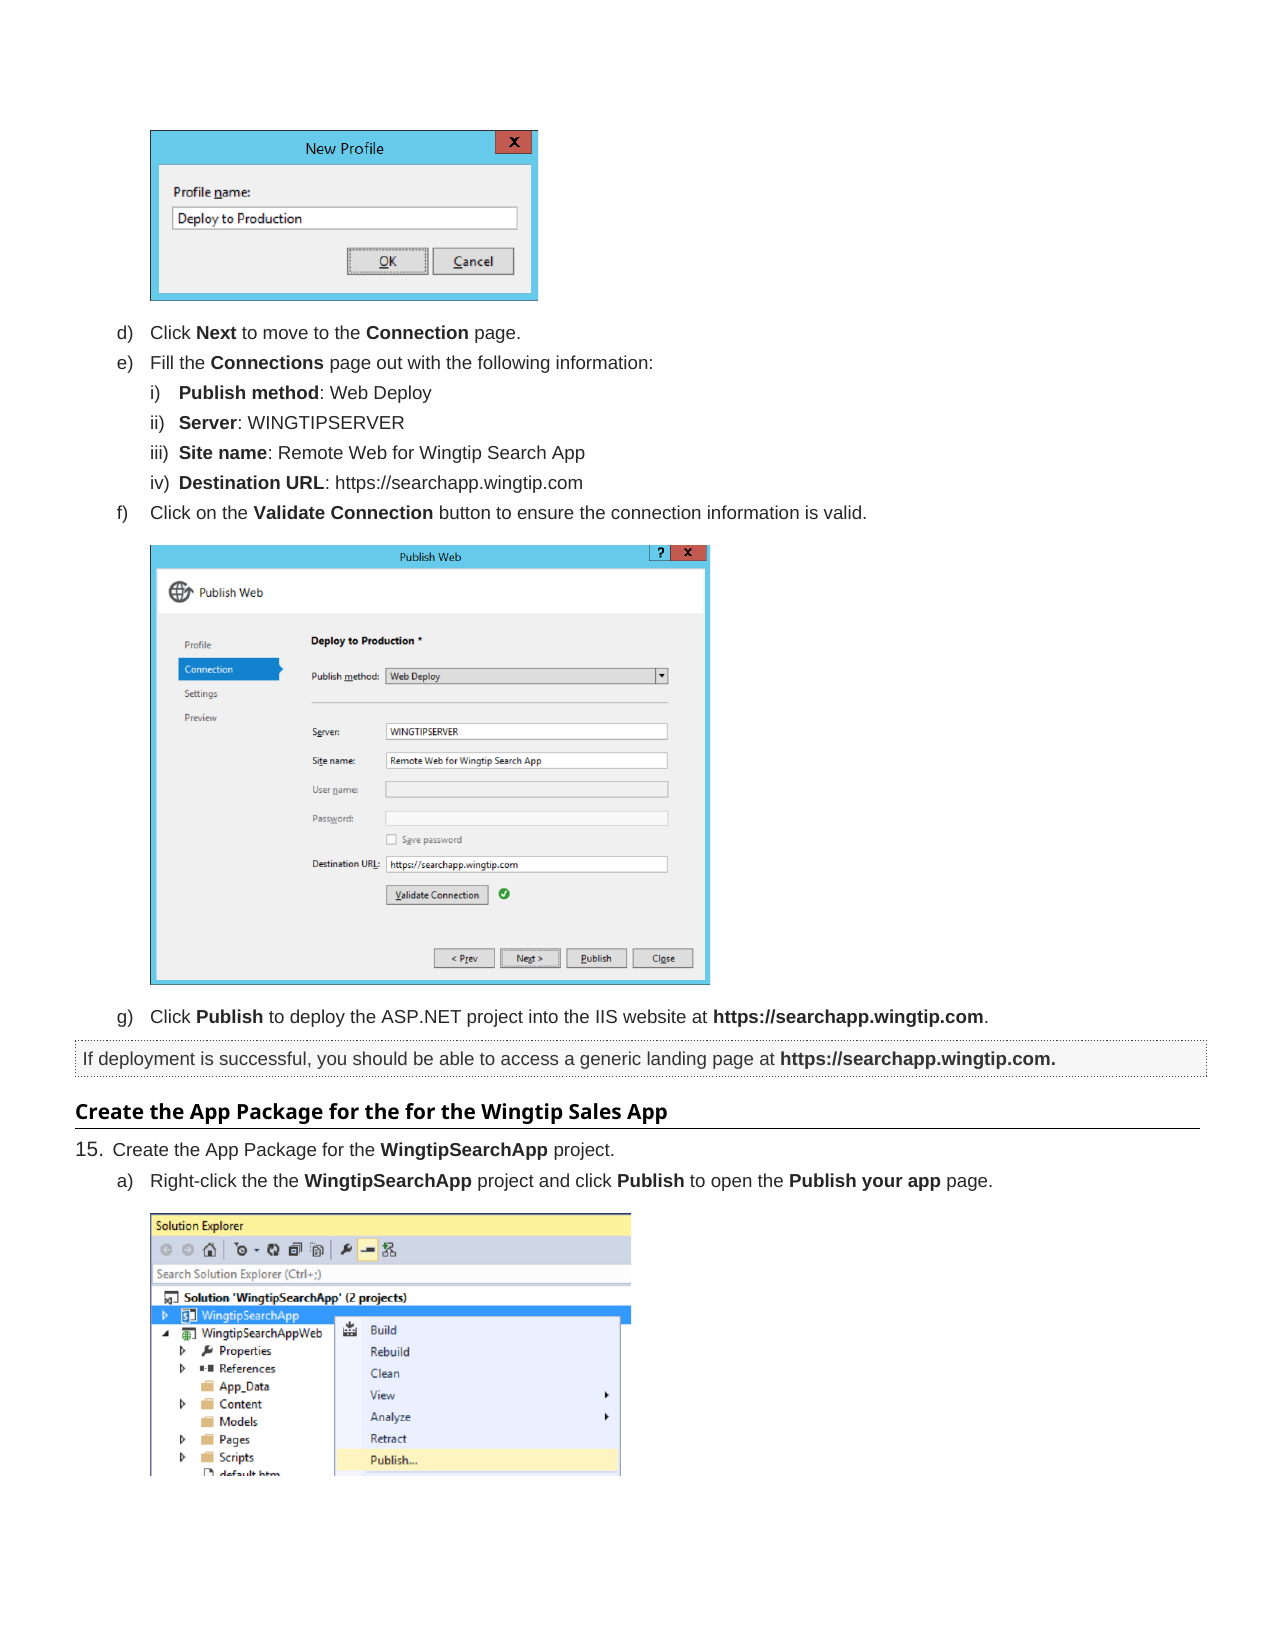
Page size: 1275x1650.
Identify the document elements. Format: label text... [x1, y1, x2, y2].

picture [150, 545, 711, 985]
text Click Publish to deploy the ASP.NET project into the IIS website at https://searchapp.wingtip.com. [117, 1006, 1200, 1028]
text Fill the Connections page out with the following information: [117, 352, 1200, 373]
text Site name: Remote Web for Wingtip Search App [150, 442, 1200, 463]
text Right-click the the WingtipSearchApp project and click Publish to open the Publish your app page. [117, 1169, 1200, 1191]
text Click Next to move to the Connection page. [117, 322, 1200, 344]
picture [150, 1213, 632, 1476]
picture [150, 130, 539, 301]
subtitle Create the App Package for the for the Wingtip Sales App [75, 1097, 1200, 1128]
text Create the App Package for the WingtipSearchApp project. [75, 1137, 1200, 1161]
text If deployment is successful, you should be able to access a generic landing page at https://searchapp.wingtip.com. [75, 1040, 1207, 1077]
text Server: WINGTIPSERVER [150, 412, 1200, 433]
text Destination URL: https://searchapp.wingtip.com [150, 472, 1200, 493]
text Publish method: Web Deploy [150, 382, 1200, 403]
text Click on the Validate Connection button to ensure the connection information is valid. [117, 501, 1200, 523]
